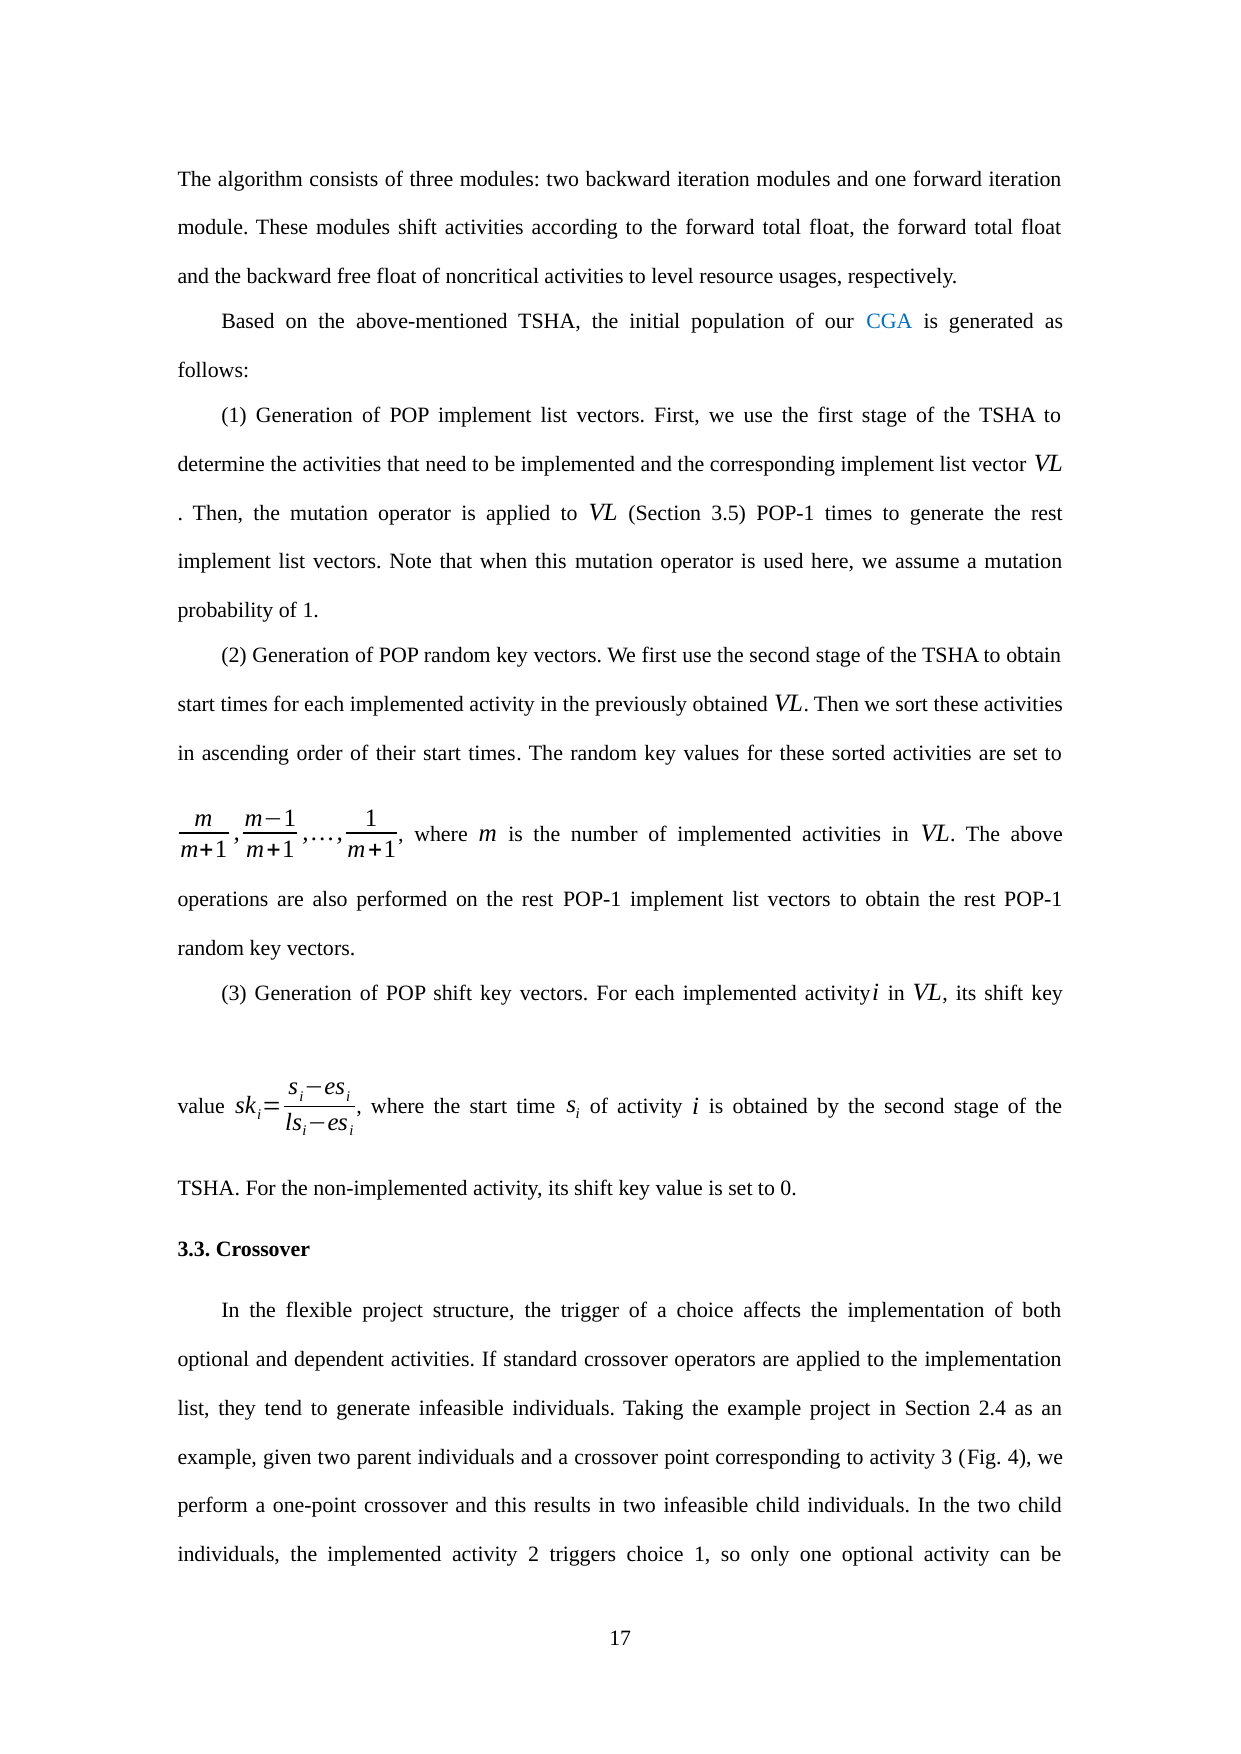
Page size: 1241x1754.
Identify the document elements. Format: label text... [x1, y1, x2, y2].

text (3) Generation of POP shift key vectors. For each implemented activity in , its shift key value , where the start time of activity is obtained by the second stage of the TSHA. For the non-implemented activity, its shift key value is set to 0. [177, 976, 1063, 1204]
text (2) Generation of POP random key vectors. We first use the second stage of the TSHA to obtain start times for each implemented activity in the previously obtained . Then we sort these activities in ascending order of their start times. The random key values for these sorted activities are set to , where is the number of implemented activities in . The above operations are also performed on the rest POP-1 implement list vectors to obtain the rest POP-1 random key vectors. [177, 638, 1063, 963]
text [177, 162, 1063, 292]
text (1) Generation of POP implement list vectors. First, we use the first stage of the TSHA to determine the activities that need to be implemented and the corresponding implement list vector . Then, the mutation operator is applied to (Section 3.5) POP-1 times to generate the rest implement list vectors. Note that when this mutation operator is used here, we assume a mutation probability of 1. [177, 398, 1063, 626]
text Based on the above-mentioned TSHA, the initial population of our CGA is generated as follows: [177, 304, 1063, 386]
subtitle Crossover [177, 1232, 1063, 1265]
